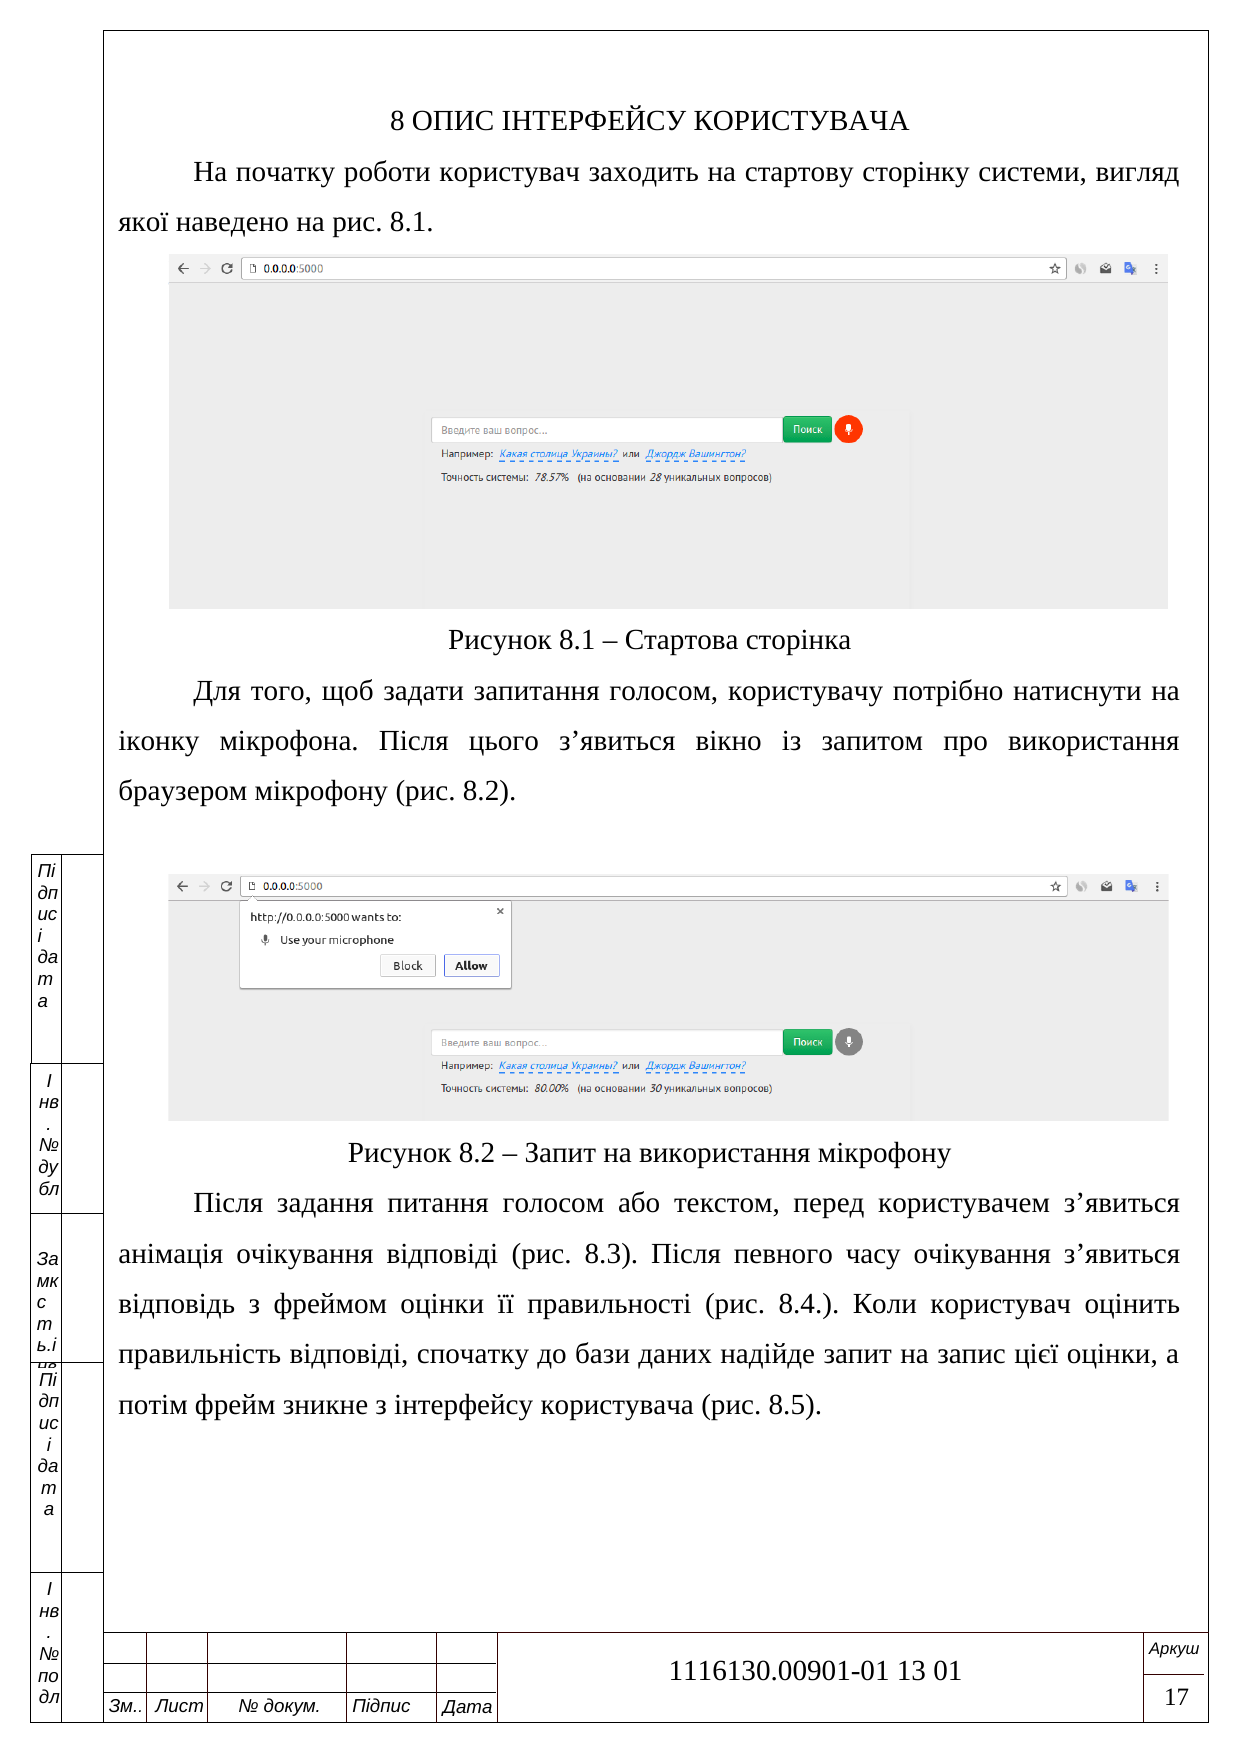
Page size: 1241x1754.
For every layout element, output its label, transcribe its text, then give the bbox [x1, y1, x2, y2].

text Рисунок 8.1 – Стартова сторінка [118, 622, 1181, 656]
text На початку роботи користувач заходить на стартову сторінку системи, вигляд якої наведено на рис. 8.1. [118, 154, 1181, 237]
text Після задання питання голосом або текстом, перед користувачем з’явиться анімація очікування відповіді (рис. 8.3). Після певного часу очікування з’явиться відповідь з фреймом оцінки її правильності (рис. 8.4.). Коли користувач оцінить правильність відповіді, спочатку до бази даних надійде запит на запис цієї оцінки, а потім фрейм зникне з інтерфейсу користувача (рис. 8.5). [118, 1186, 1181, 1420]
picture [168, 254, 1168, 609]
subtitle 8 ОПИС ІНТЕРФЕЙСУ КОРИСТУВАЧА [118, 103, 1181, 137]
text Для того, щоб задати запитання голосом, користувачу потрібно натиснути на іконку мікрофона. Після цього з’явиться вікно із запитом про використання браузером мікрофону (рис. 8.2). [118, 673, 1181, 807]
picture [168, 874, 1169, 1121]
text Рисунок 8.2 – Запит на використання мікрофону [118, 1135, 1181, 1169]
